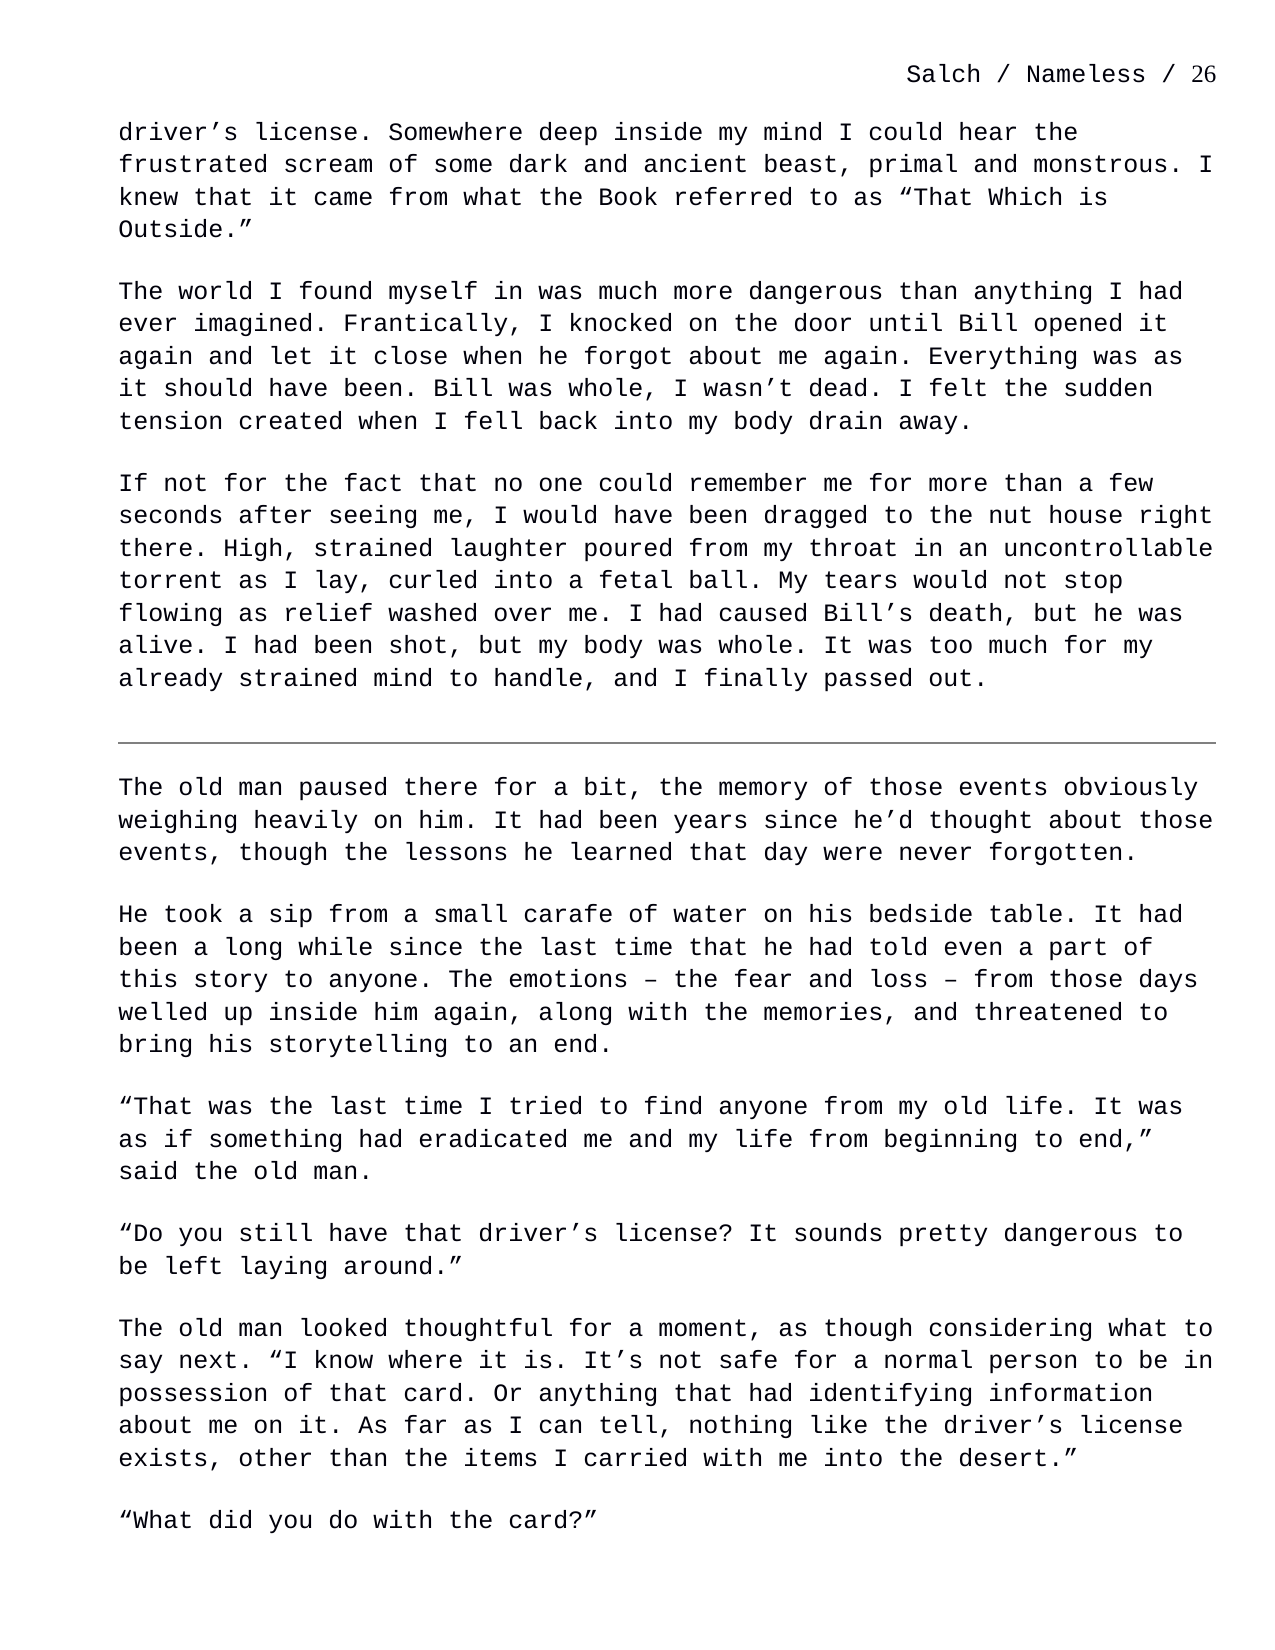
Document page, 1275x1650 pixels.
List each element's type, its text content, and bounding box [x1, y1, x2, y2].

text The old man looked thoughtful for a moment, as though considering what to say next. “I know where it is. It’s not safe for a normal person to be in possession of that card. Or anything that had identifying information about me on it. As far as I can tell, nothing like the driver’s license exists, other than the items I carried with me into the desert.” [118, 1315, 1216, 1474]
text “That was the last time I tried to find anyone from my old life. It was as if something had eradicated me and my life from beginning to end,” said the old man. [118, 1094, 1216, 1187]
text The world I found myself in was much more dangerous than anything I had ever imagined. Frantically, I knocked on the door until Bill opened it again and let it close when he forgot about me again. Everything was as it should have been. Bill was whole, I wasn’t dead. I felt the sudden tension created when I fell back into my body drain away. [118, 278, 1216, 437]
text “Do you still have that driver’s license? It sounds pretty dangerous to be left laying around.” [118, 1221, 1216, 1282]
text The old man paused there for a bit, the memory of those events obviously weighing heavily on him. It had been years since he’d thought about those events, though the lessons he learned that day were never forgotten. [118, 775, 1216, 868]
text He took a sip from a small carafe of water on his bedside table. It had been a long while since the last time that he had told even a part of this story to anyone. The emotions – the fear and loss – from those days welled up inside him again, along with the memories, and threatened to bring his storytelling to an end. [118, 902, 1216, 1060]
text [118, 119, 1216, 245]
text If not for the fact that no one could remember me for more than a few seconds after seeing me, I would have been dragged to the nut house right there. High, strained laughter poured from my throat in an uncontrollable torrent as I lay, curled into a fetal ball. My tears would not stop flowing as relief washed over me. I had caused Bill’s death, but he was alive. I had been shot, but my body was whole. It was too much for my already strained mind to handle, and I finally passed out. [118, 471, 1216, 694]
text “What did you do with the card?” [118, 1507, 1216, 1536]
